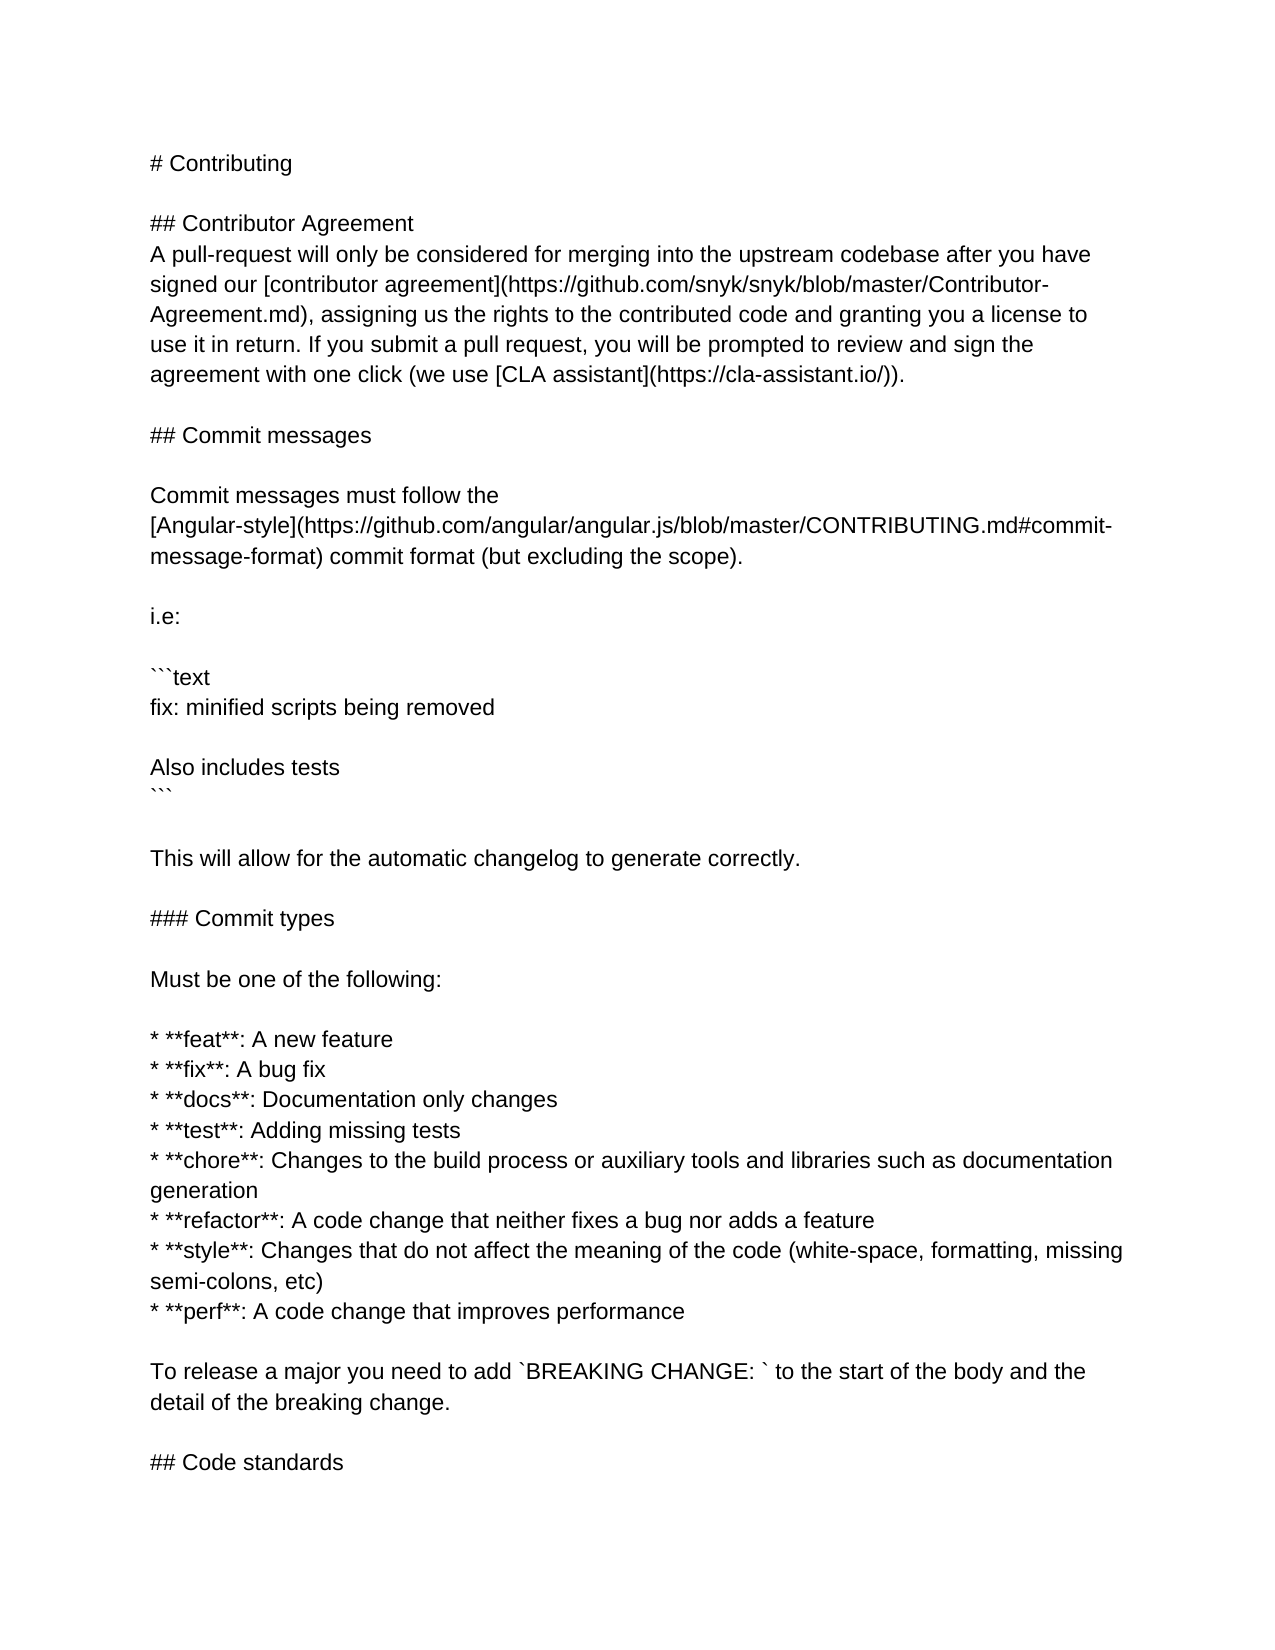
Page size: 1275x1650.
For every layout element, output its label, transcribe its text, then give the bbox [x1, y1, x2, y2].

text A pull-request will only be considered for merging into the upstream codebase after you have signed our [contributor agreement](https://github.com/snyk/snyk/blob/master/Contributor-Agreement.md), assigning us the rights to the contributed code and granting you a license to use it in return. If you submit a pull request, you will be prompted to review and sign the agreement with one click (we use [CLA assistant](https://cla-assistant.io/)). [150, 241, 1125, 388]
text * **style**: Changes that do not affect the meaning of the code (white-space, formatting, missing semi-colons, etc) [150, 1237, 1125, 1294]
text ## Commit messages [150, 422, 1125, 448]
text * **refactor**: A code change that neither fixes a bug nor adds a feature [150, 1207, 1125, 1234]
text i.e: [150, 603, 1125, 629]
text ### Commit types [150, 905, 1125, 932]
text Commit messages must follow the [Angular-style](https://github.com/angular/angular.js/blob/master/CONTRIBUTING.md#commit-message-format) commit format (but excluding the scope). [150, 482, 1125, 569]
text ## Code standards [150, 1449, 1125, 1475]
text * **chore**: Changes to the build process or auxiliary tools and libraries such as documentation generation [150, 1147, 1125, 1203]
text * **perf**: A code change that improves performance [150, 1298, 1125, 1324]
text To release a major you need to add `BREAKING CHANGE: ` to the start of the body and the detail of the breaking change. [150, 1358, 1125, 1415]
text fix: minified scripts being removed [150, 694, 1125, 720]
text Also includes tests [150, 754, 1125, 781]
text ```text [150, 663, 1125, 690]
text ## Contributor Agreement [150, 210, 1125, 237]
text # Contributing [150, 150, 1125, 176]
text * **fix**: A bug fix [150, 1056, 1125, 1083]
text * **feat**: A new feature [150, 1026, 1125, 1052]
text ``` [150, 784, 1125, 811]
text * **docs**: Documentation only changes [150, 1086, 1125, 1113]
text * **test**: Adding missing tests [150, 1117, 1125, 1143]
text This will allow for the automatic changelog to generate correctly. [150, 845, 1125, 871]
text Must be one of the following: [150, 966, 1125, 992]
